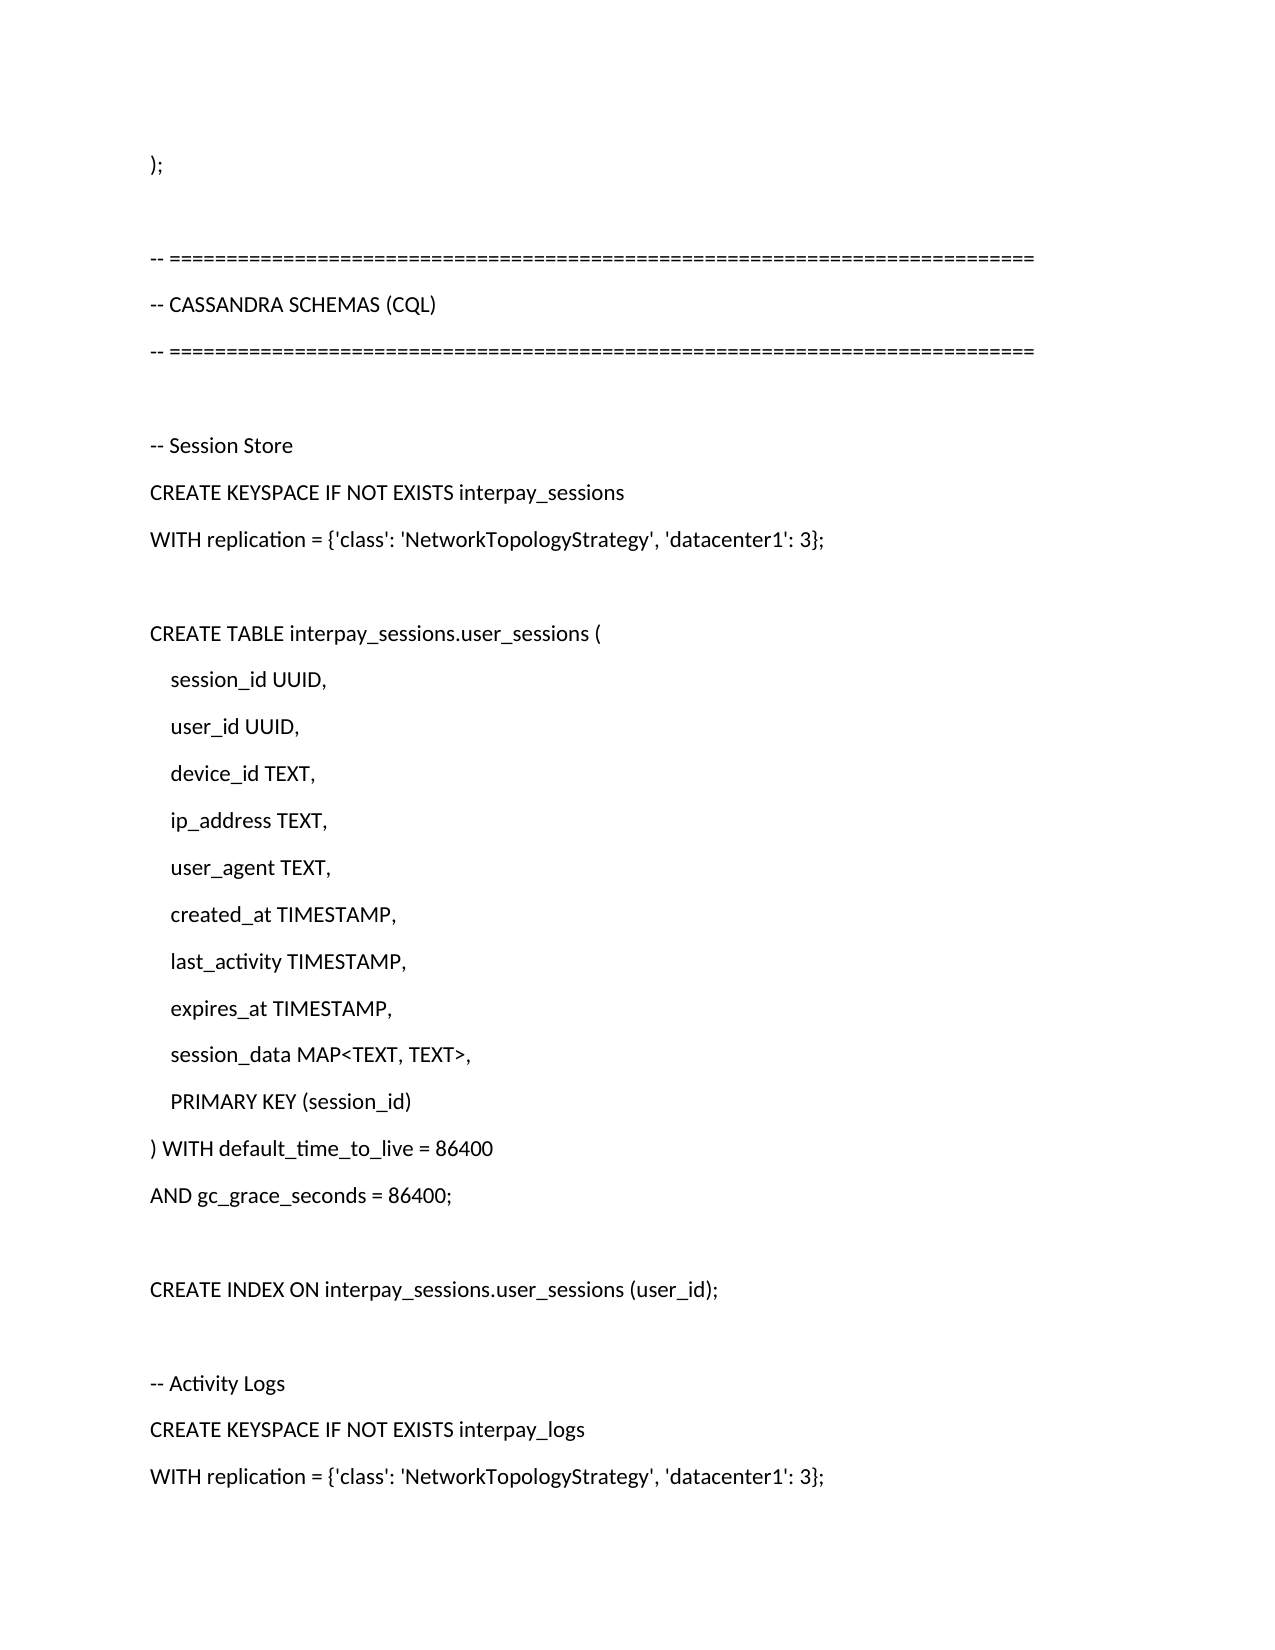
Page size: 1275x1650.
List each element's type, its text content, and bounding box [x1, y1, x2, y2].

text user_agent TEXT, [150, 853, 1125, 881]
text -- ============================================================================ [150, 337, 1125, 366]
text user_id UUID, [150, 712, 1125, 741]
text ip_address TEXT, [150, 806, 1125, 834]
text -- Session Store [150, 431, 1125, 459]
text WITH replication = {'class': 'NetworkTopologyStrategy', 'datacenter1': 3}; [150, 1462, 1125, 1491]
text -- ============================================================================ [150, 244, 1125, 272]
text ); [150, 150, 1125, 178]
text created_at TIMESTAMP, [150, 900, 1125, 928]
text -- CASSANDRA SCHEMAS (CQL) [150, 291, 1125, 319]
text ) WITH default_time_to_live = 86400 [150, 1134, 1125, 1162]
text -- Activity Logs [150, 1369, 1125, 1397]
text PRIMARY KEY (session_id) [150, 1087, 1125, 1116]
text expires_at TIMESTAMP, [150, 994, 1125, 1022]
text WITH replication = {'class': 'NetworkTopologyStrategy', 'datacenter1': 3}; [150, 525, 1125, 553]
text device_id TEXT, [150, 759, 1125, 787]
text CREATE KEYSPACE IF NOT EXISTS interpay_logs [150, 1416, 1125, 1444]
text last_activity TIMESTAMP, [150, 947, 1125, 975]
text session_data MAP<TEXT, TEXT>, [150, 1041, 1125, 1069]
text CREATE KEYSPACE IF NOT EXISTS interpay_sessions [150, 478, 1125, 506]
text session_id UUID, [150, 666, 1125, 694]
text CREATE INDEX ON interpay_sessions.user_sessions (user_id); [150, 1275, 1125, 1303]
text CREATE TABLE interpay_sessions.user_sessions ( [150, 619, 1125, 647]
text AND gc_grace_seconds = 86400; [150, 1181, 1125, 1209]
